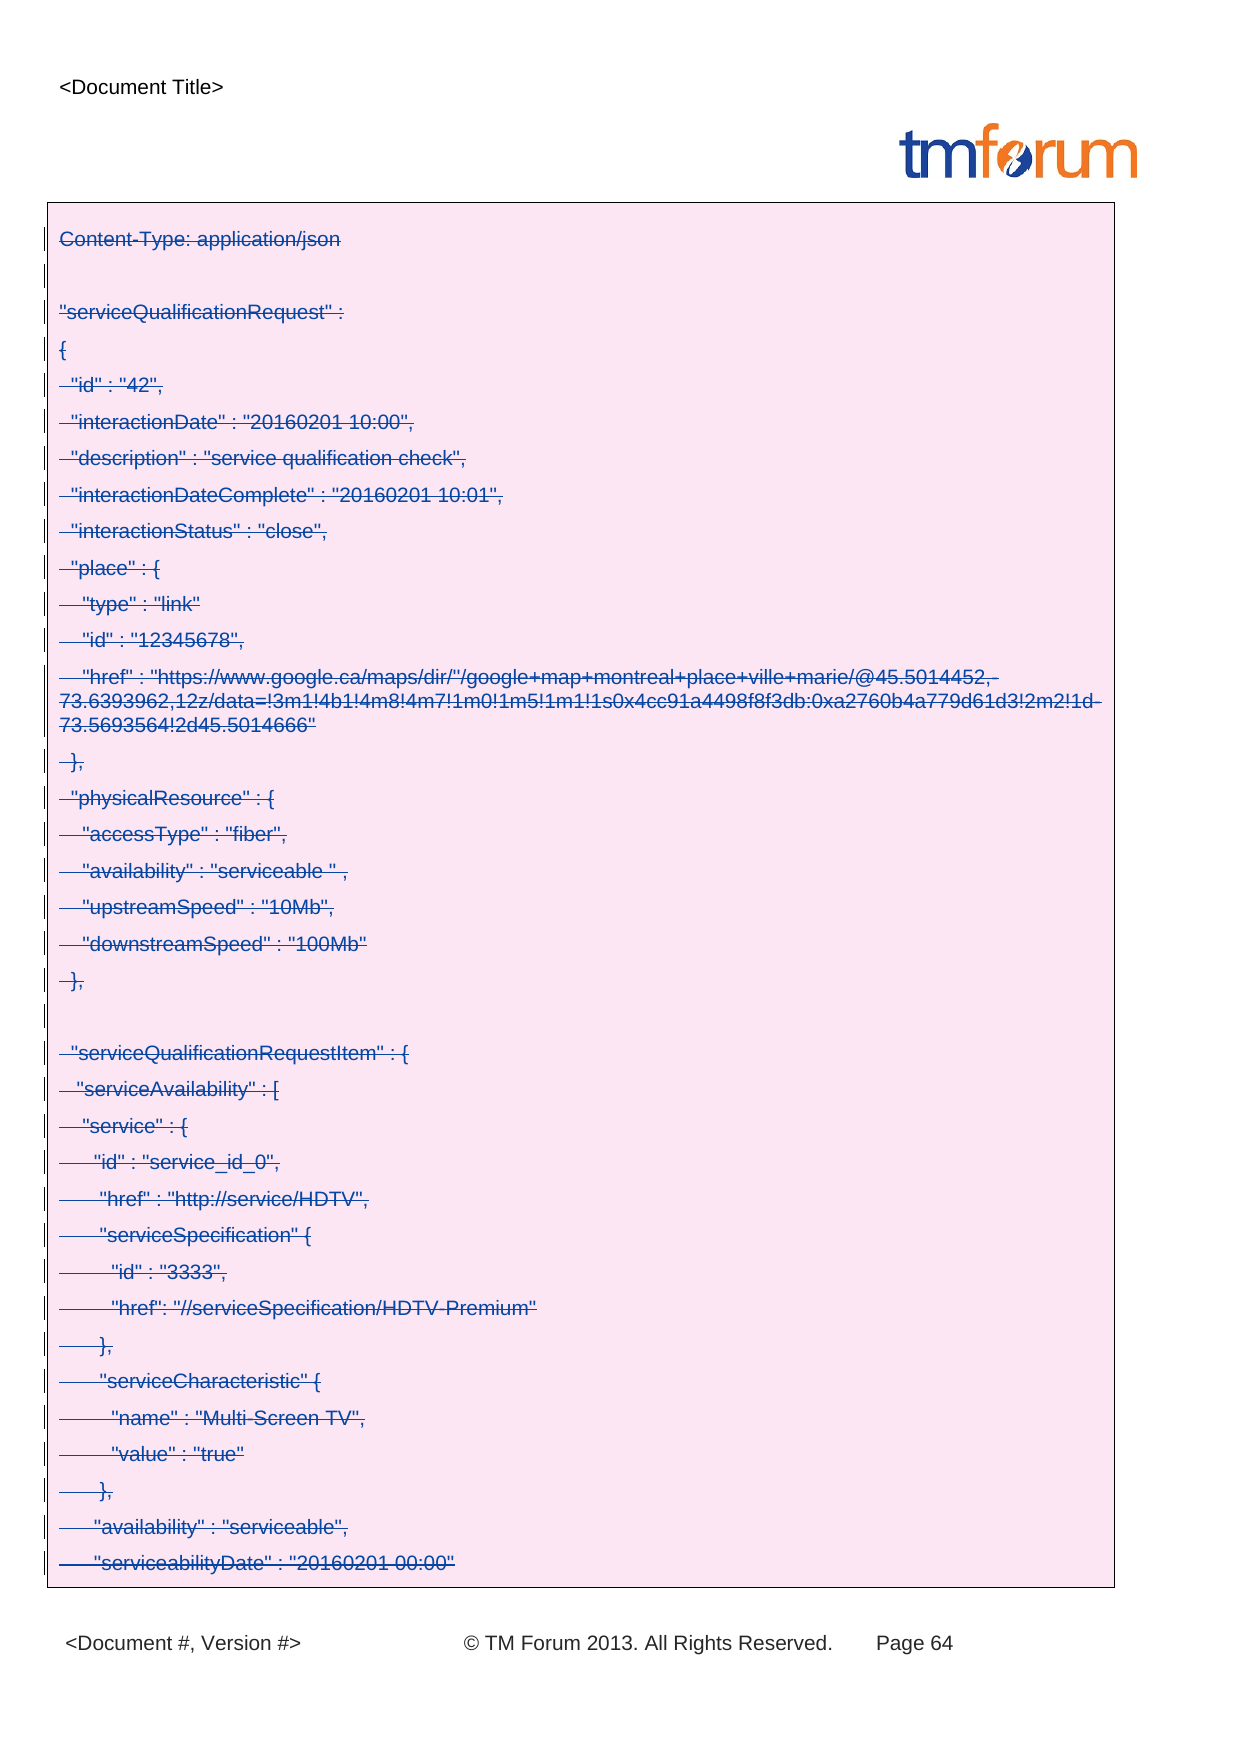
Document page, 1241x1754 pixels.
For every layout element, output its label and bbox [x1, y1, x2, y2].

picture [899, 123, 1137, 178]
